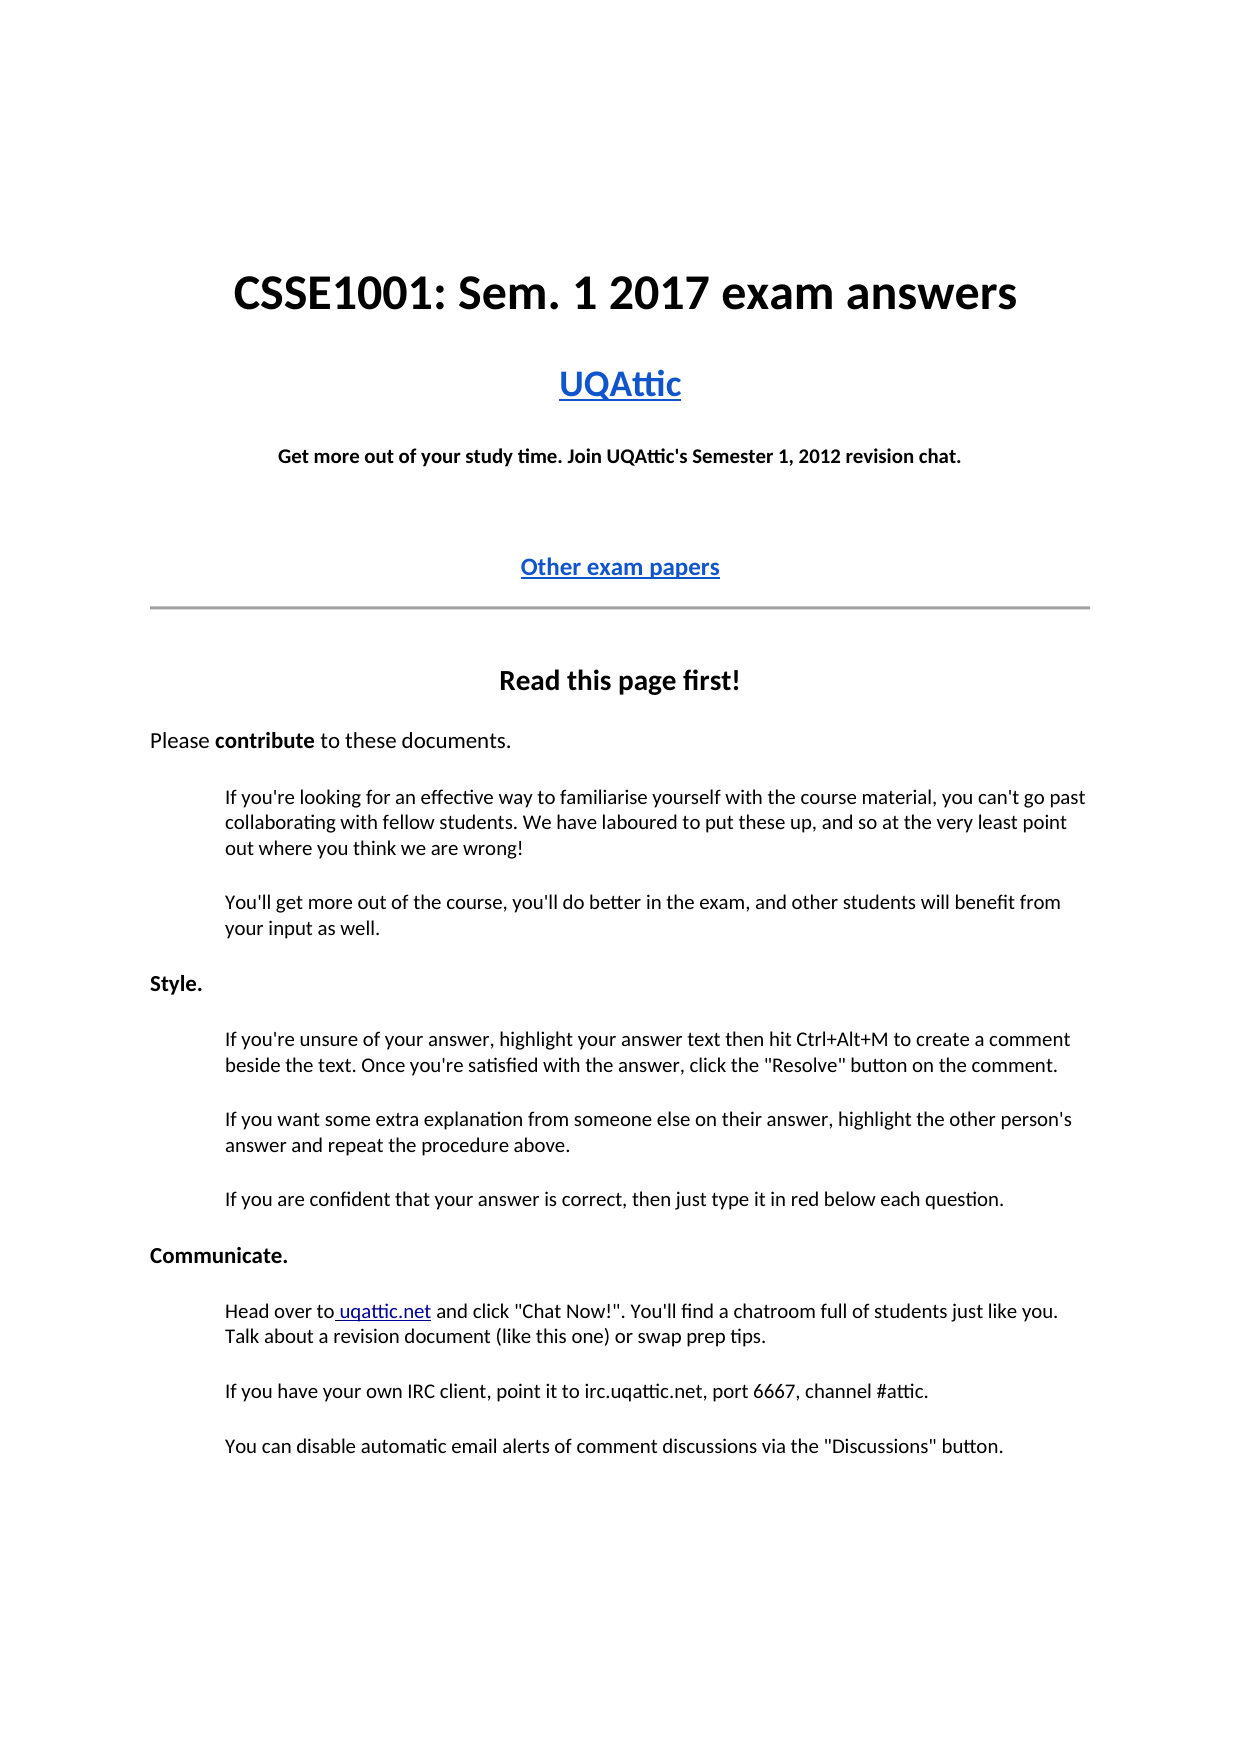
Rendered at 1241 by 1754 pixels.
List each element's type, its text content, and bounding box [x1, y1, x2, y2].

text UQAttic [150, 359, 1090, 405]
text You'll get more out of the course, you'll do better in the exam, and other students will benefit from your input as well. [225, 889, 1090, 940]
text Style. [150, 969, 1090, 997]
text If you have your own IRC client, point it to irc.uqattic.net, port 6667, channel #attic. [225, 1378, 1090, 1404]
text Please contribute to these documents. [150, 727, 1090, 755]
text Get more out of your study time. Join UQAttic's Semester 1, 2012 revision chat. [150, 443, 1090, 468]
text If you want some extra explanation from someone else on their answer, highlight the other person's answer and repeat the procedure above. [225, 1106, 1090, 1157]
text You can disable automatic email alerts of comment discussions via the "Discussions" button. [225, 1433, 1090, 1458]
text Read this page first! [150, 662, 1090, 697]
text If you're looking for an effective way to familiarise yourself with the course material, you can't go past collaborating with fellow students. We have laboured to put these up, and so at the very least point out where you think we are wrong! [225, 784, 1090, 860]
text Communicate. [150, 1241, 1090, 1269]
text Head over to uqattic.net and click "Chat Now!". You'll find a chatroom full of students just like you. Talk about a revision document (like this one) or swap prep tips. [225, 1298, 1090, 1349]
text Other exam papers [150, 551, 1090, 581]
text If you're unsure of your answer, highlight your answer text then hit Ctrl+Alt+M to create a comment beside the text. Once you're satisfied with the answer, click the "Resolve" button on the comment. [225, 1026, 1090, 1077]
text If you are confident that your answer is correct, then just type it in red below each question. [150, 1186, 1090, 1212]
subtitle CSSE1001: Sem. 1 2017 exam answers [150, 200, 1090, 322]
